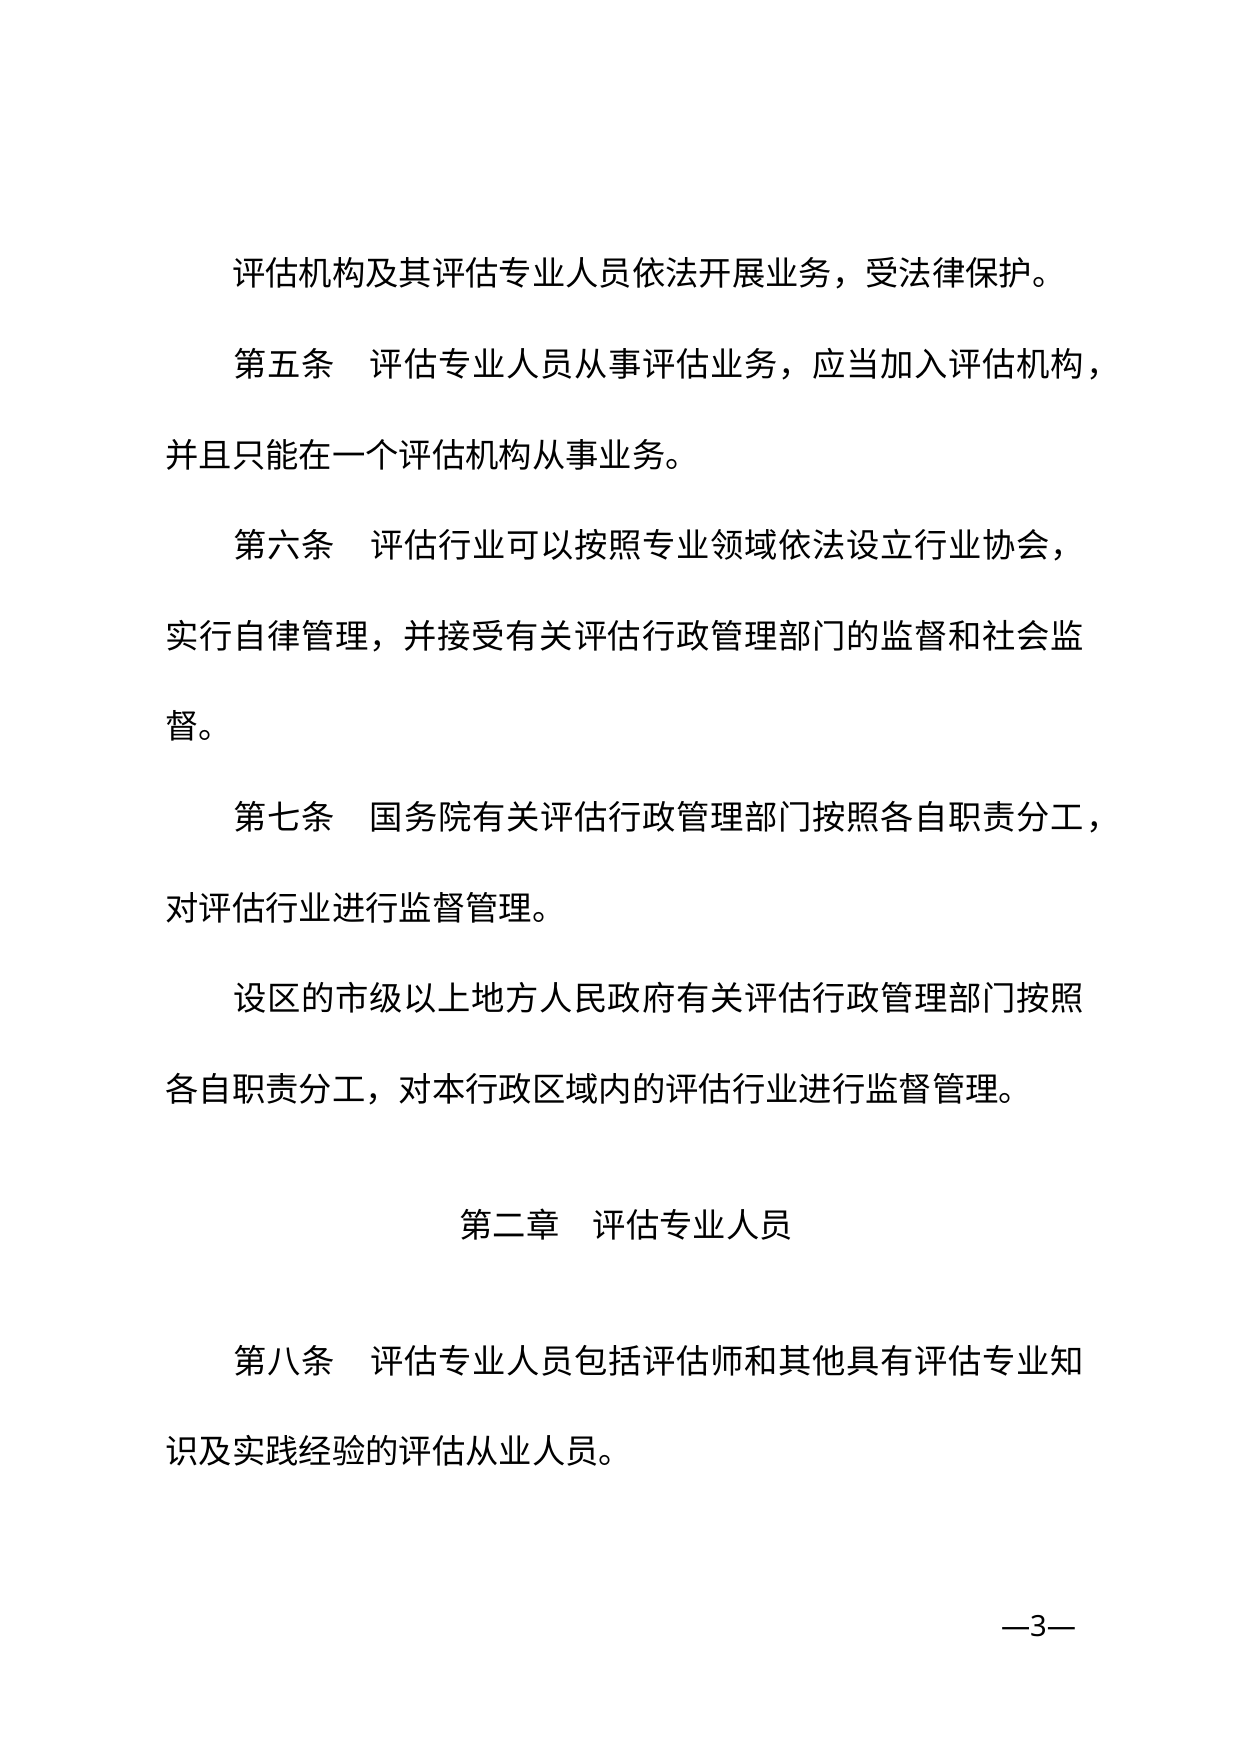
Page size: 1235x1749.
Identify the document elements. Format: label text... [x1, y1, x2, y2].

text 评估机构及其评估专业人员依法开展业务，受法律保护。 [165, 226, 1087, 317]
text 第八条 评估专业人员包括评估师和其他具有评估专业知识及实践经验的评估从业人员。 [165, 1313, 1087, 1495]
text 第二章 评估专业人员 [165, 1177, 1087, 1268]
text 设区的市级以上地方人民政府有关评估行政管理部门按照各自职责分工，对本行政区域内的评估行业进行监督管理。 [165, 951, 1087, 1132]
text 第七条 国务院有关评估行政管理部门按照各自职责分工，对评估行业进行监督管理。 [165, 770, 1087, 951]
text 第六条 评估行业可以按照专业领域依法设立行业协会，实行自律管理，并接受有关评估行政管理部门的监督和社会监督。 [165, 498, 1087, 770]
text 第五条 评估专业人员从事评估业务，应当加入评估机构，并且只能在一个评估机构从事业务。 [165, 317, 1087, 498]
